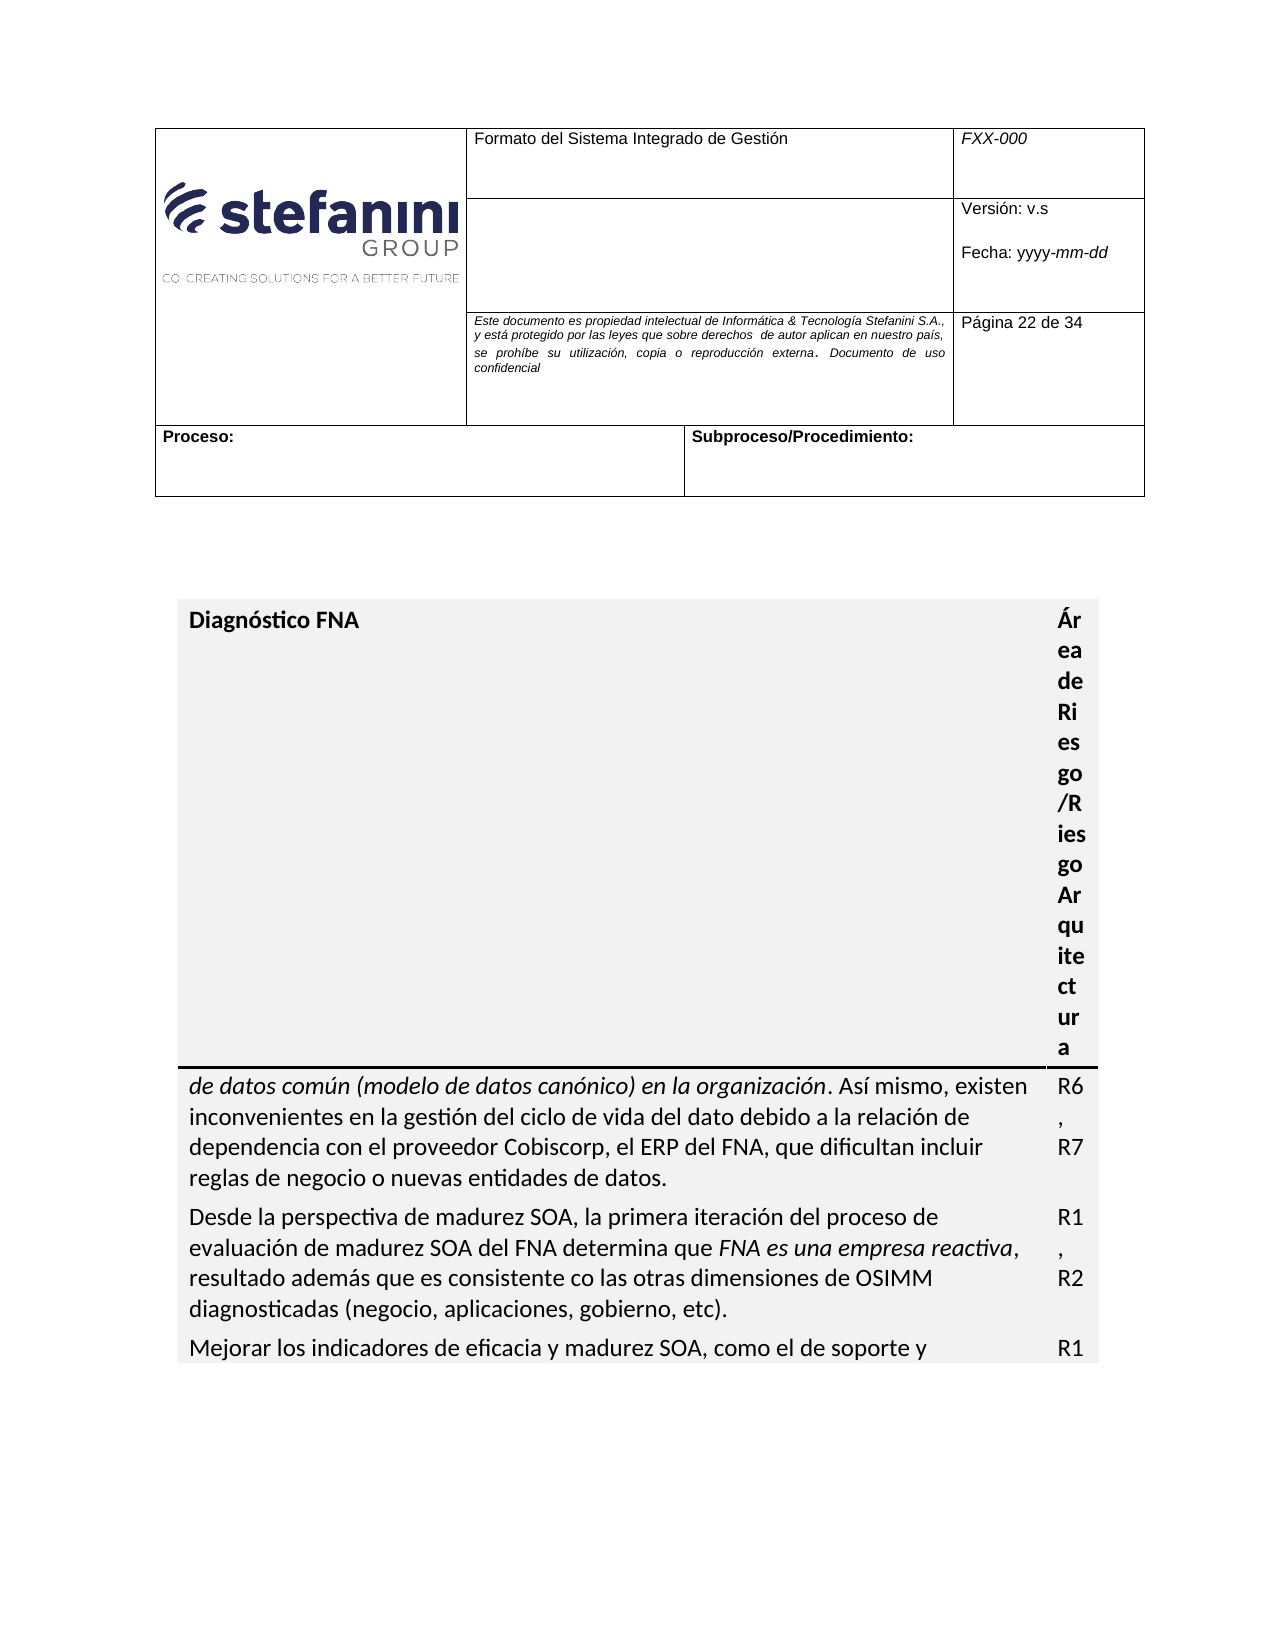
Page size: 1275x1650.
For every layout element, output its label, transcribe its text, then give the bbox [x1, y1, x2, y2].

picture [162, 182, 460, 286]
table_cell El análisis del repositorio SOA del FNA evidencia que existen modelos de datos independientes para las diferentes aplicaciones. Por lo tanto, no existe un modelo de datos común (modelo de datos canónico) en la organización. Así mismo, existen inconvenientes en la gestión del ciclo de vida del dato debido a la relación de dependencia con el proveedor Cobiscorp, el ERP del FNA, que dificultan incluir reglas de negocio o nuevas entidades de datos. [178, 1069, 1046, 1196]
table_cell R1, R6, R7 [1047, 1069, 1098, 1196]
table_header Área de Riesgo/Riesgo Arquitectura [1047, 600, 1098, 1066]
table_cell Mejorar los indicadores de eficacia y madurez SOA, como el de soporte y flexibilidad de negocio, el de diseño de soluciones, servicios y aplicaciones, gestionar los cambios desde arquitectura, mejorar los problemas de uso y gestión de la información e infraestructura. Niveles bajos causados principalmente por (1.) El bajo grado de independencia de proveedor: (ver imagen abajo) 38 puntos / 100 puntos (2.) Baja flexibilidad y tiempos de entrega (time-to-market): 20 / 100 puntos. [178, 1328, 1046, 1362]
table_cell Desde la perspectiva de madurez SOA, la primera iteración del proceso de evaluación de madurez SOA del FNA determina que FNA es una empresa reactiva, resultado además que es consistente co las otras dimensiones de OSIMM diagnosticadas (negocio, aplicaciones, gobierno, etc). [178, 1198, 1046, 1327]
table_cell R1, R3, R4, R5 [1047, 1328, 1098, 1362]
table_cell R1, R2 [1047, 1198, 1098, 1327]
table_header Diagnóstico FNA [178, 600, 1046, 1066]
